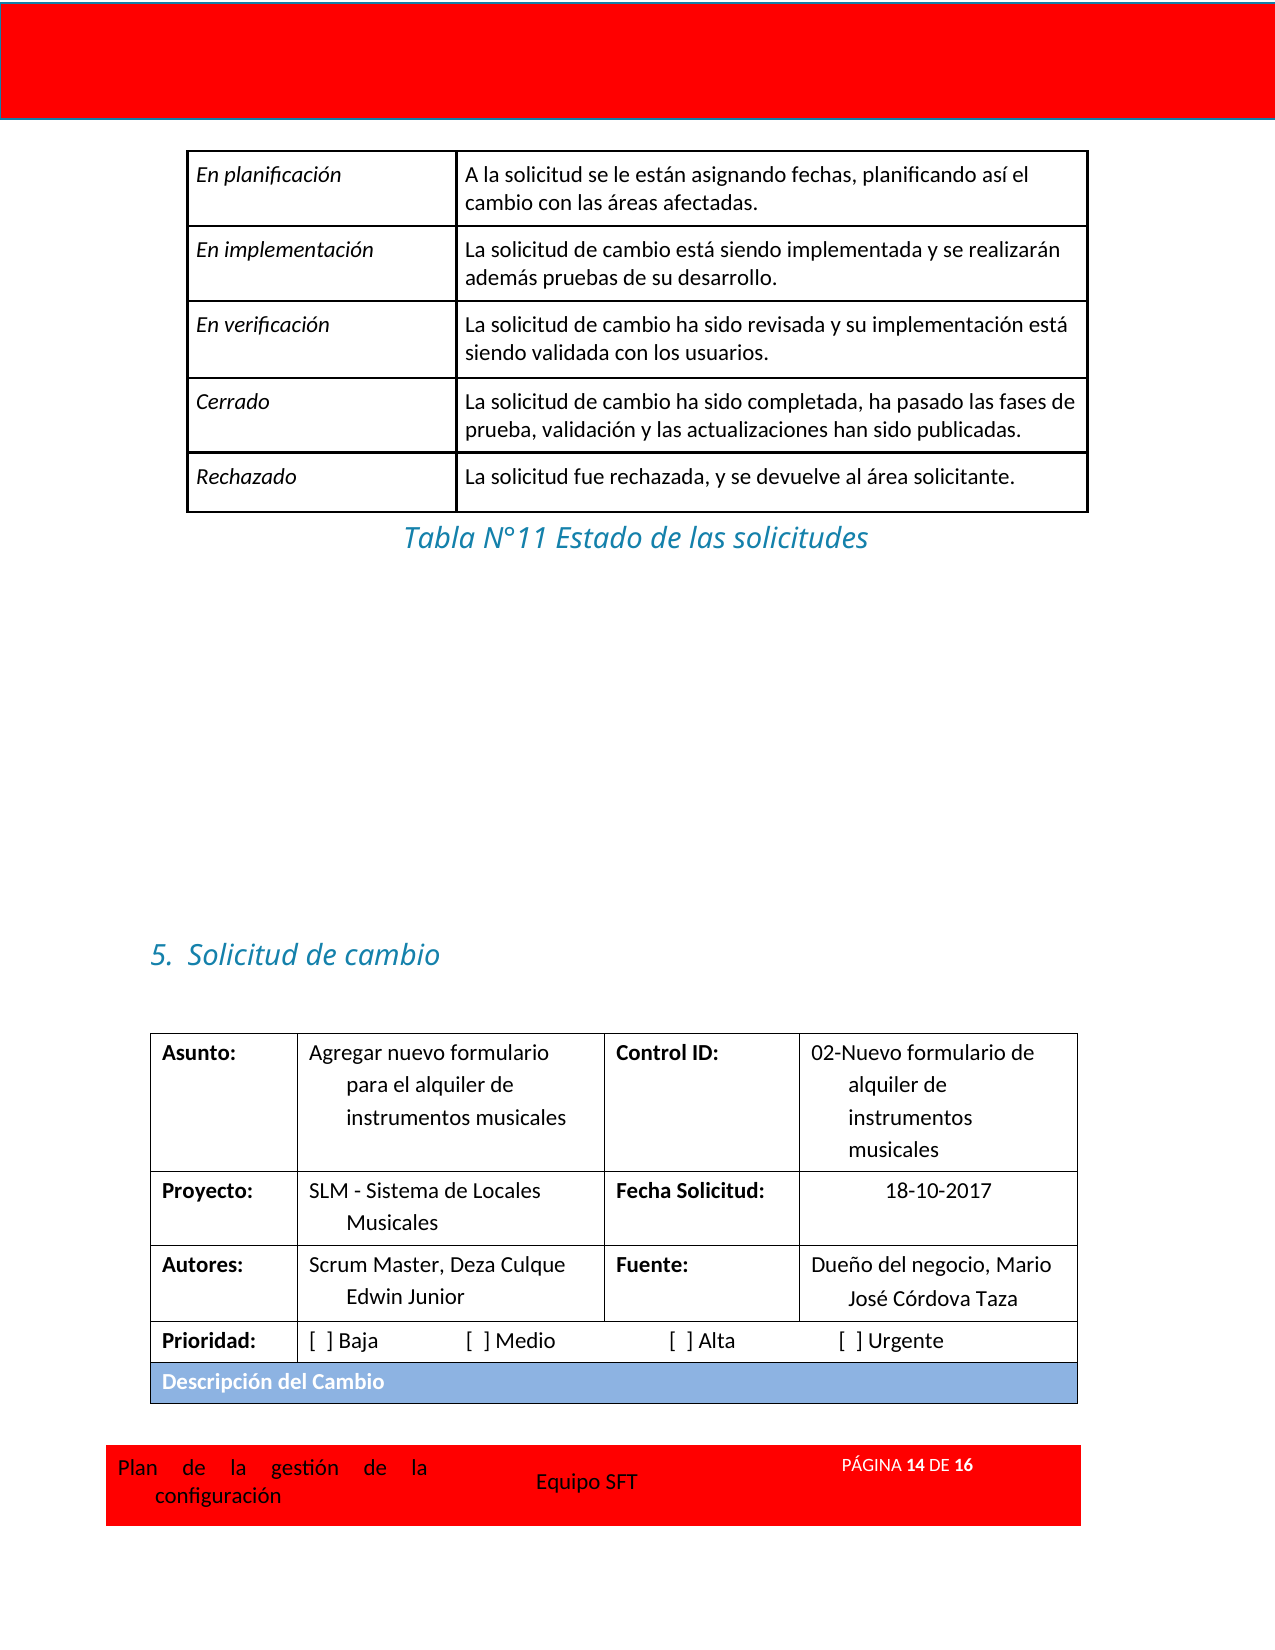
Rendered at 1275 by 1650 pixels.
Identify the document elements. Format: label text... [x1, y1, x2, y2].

table_header Asunto: [151, 1034, 297, 1171]
table_cell Scrum Master, Deza Culque Edwin Junior [298, 1246, 604, 1321]
table_cell En planificación [189, 152, 455, 225]
table_cell Cerrado [189, 379, 455, 451]
table_cell Autores: [151, 1246, 297, 1321]
table_cell Prioridad: [151, 1322, 297, 1362]
table_cell La solicitud fue rechazada, y se devuelve al área solicitante. [458, 454, 1086, 511]
table_cell En implementación [189, 227, 455, 299]
table_cell 18-10-2017 [800, 1172, 1077, 1244]
table_cell Proyecto: [151, 1172, 297, 1244]
table_header Agregar nuevo formulario para el alquiler de instrumentos musicales [298, 1034, 604, 1171]
table_cell SLM - Sistema de Locales Musicales [298, 1172, 604, 1244]
subtitle Tabla N°11 Estado de las solicitudes [150, 517, 1125, 557]
table_cell Rechazado [189, 454, 455, 511]
table_cell La solicitud de cambio ha sido revisada y su implementación está siendo validada con los usuarios. [458, 302, 1086, 377]
subtitle Solicitud de cambio [150, 934, 1125, 974]
table_cell En verificación [189, 302, 455, 377]
table_cell La solicitud de cambio ha sido completada, ha pasado las fases de prueba, validación y las actualizaciones han sido publicadas. [458, 379, 1086, 451]
table_cell [ ] Baja [ ] Medio [ ] Alta [ ] Urgente [298, 1322, 1077, 1362]
table_cell Descripción del Cambio [151, 1363, 1077, 1403]
table_header 02-Nuevo formulario de alquiler de instrumentos musicales [800, 1034, 1077, 1171]
table_cell A la solicitud se le están asignando fechas, planificando así el cambio con las áreas afectadas. [458, 152, 1086, 225]
table_cell La solicitud de cambio está siendo implementada y se realizarán además pruebas de su desarrollo. [458, 227, 1086, 299]
table_cell Fecha Solicitud: [605, 1172, 799, 1244]
table_cell Dueño del negocio, Mario José Córdova Taza [800, 1246, 1077, 1321]
table_cell Fuente: [605, 1246, 799, 1321]
table_header Control ID: [605, 1034, 799, 1171]
